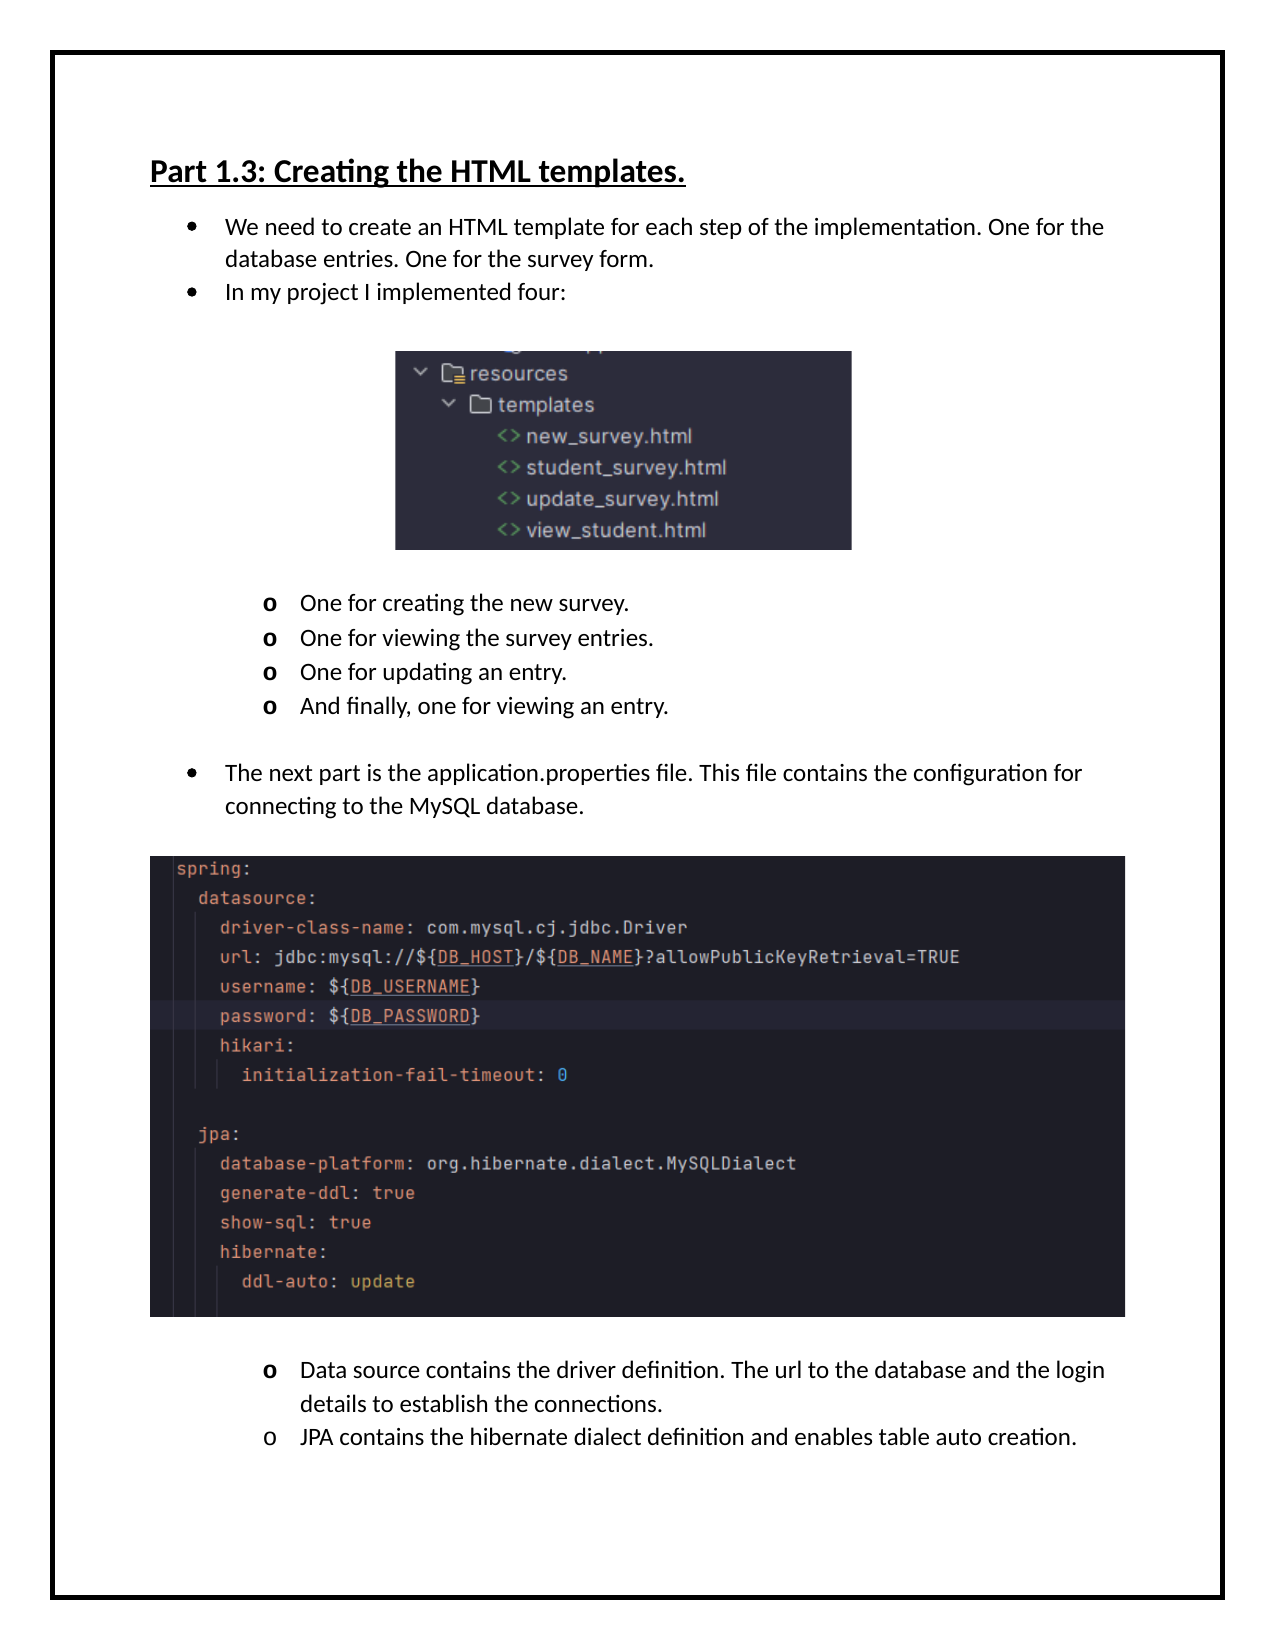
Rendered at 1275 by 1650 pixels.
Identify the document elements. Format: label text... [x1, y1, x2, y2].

list JPA contains the hibernate dialect definition and enables table auto creation. [262, 1421, 1125, 1453]
list And finally, one for viewing an entry. [262, 690, 1125, 722]
text Part 1.3: Creating the HTML templates. [150, 150, 1125, 191]
list In my project I implemented four: [187, 276, 1125, 307]
list We need to create an HTML template for each step of the implementation. One for the database entries. One for the survey form. [187, 211, 1125, 274]
list The next part is the application.properties file. This file contains the configuration for connecting to the MySQL database. [187, 757, 1125, 821]
list One for viewing the survey entries. [262, 622, 1125, 653]
picture [150, 856, 1125, 1317]
list One for creating the new survey. [262, 587, 1125, 619]
list Data source contains the driver definition. The url to the database and the login details to establish the connections. [262, 1354, 1125, 1419]
picture [395, 351, 852, 550]
list One for updating an entry. [262, 656, 1125, 688]
